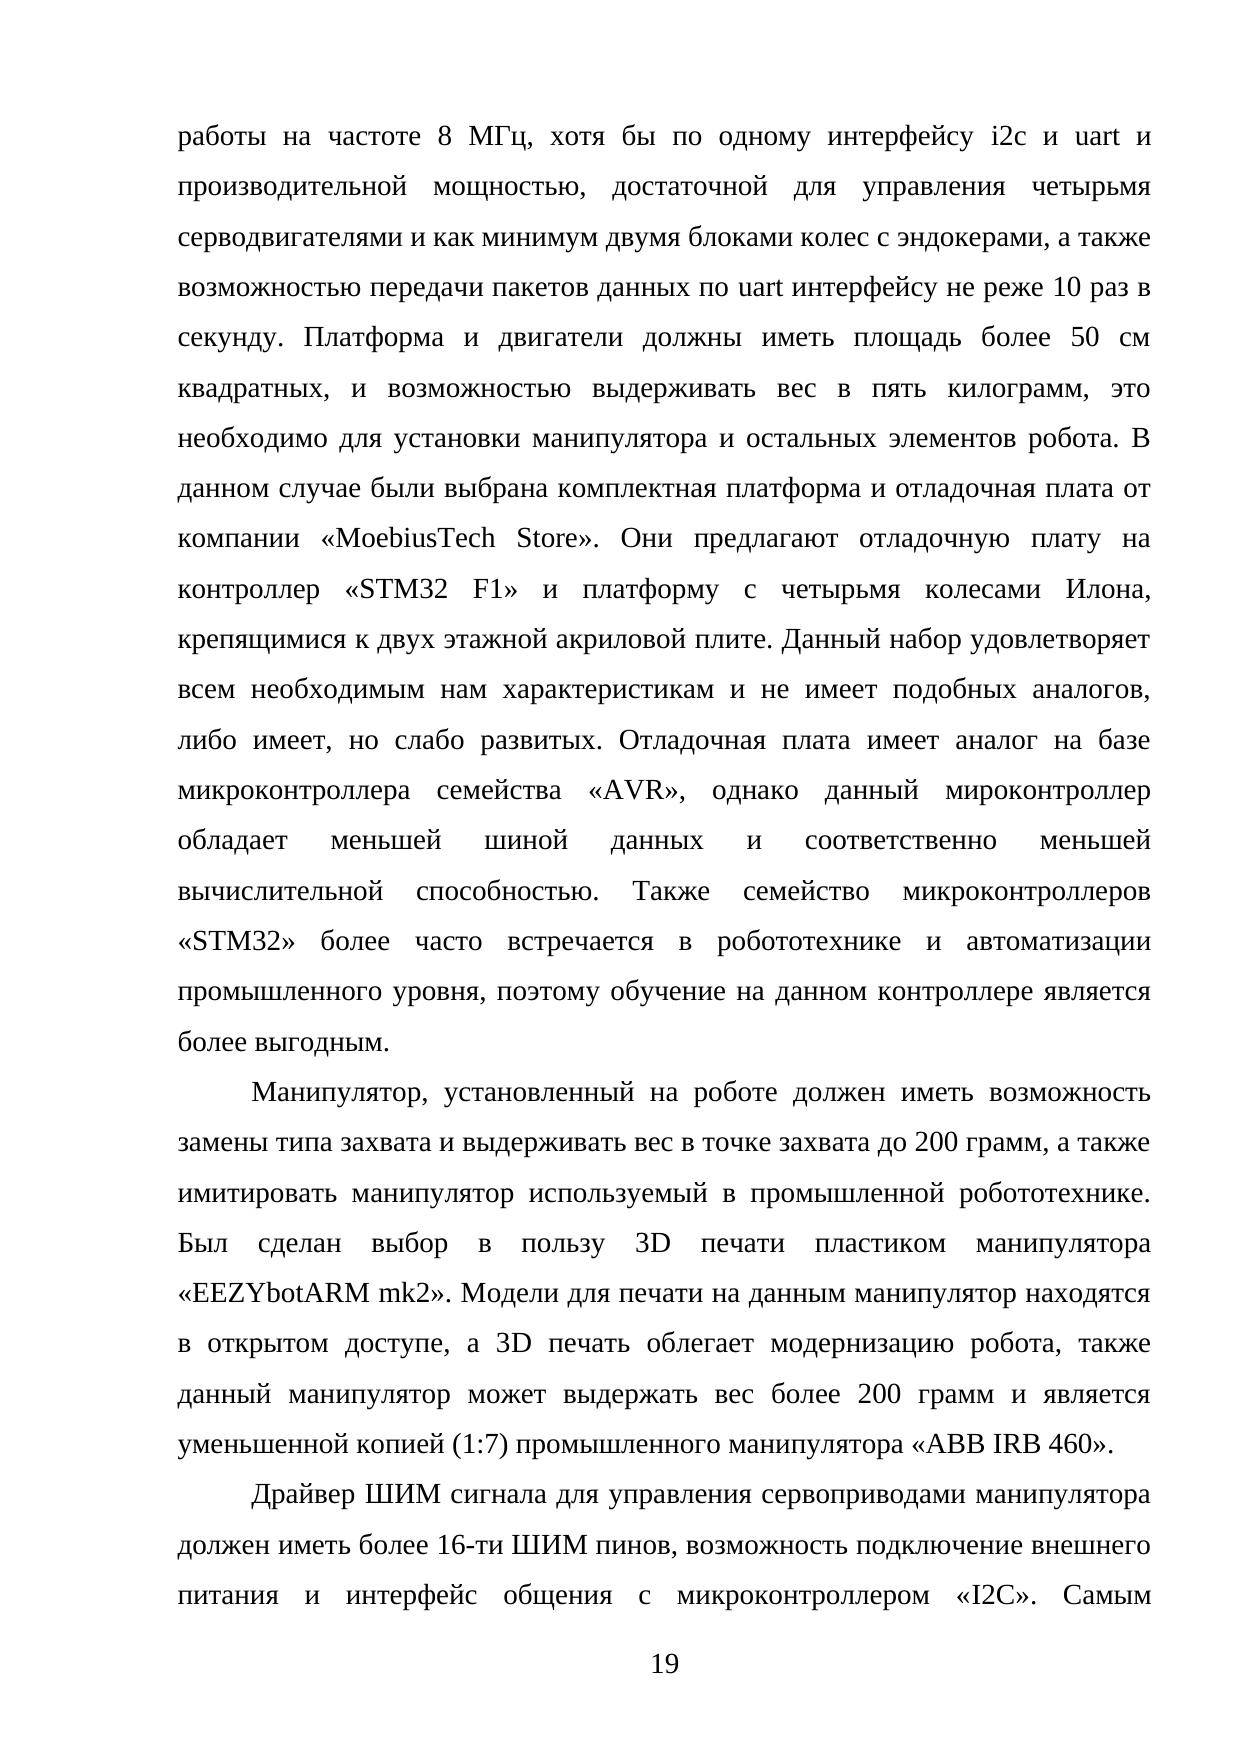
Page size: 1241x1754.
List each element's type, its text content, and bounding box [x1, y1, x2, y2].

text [177, 118, 1152, 1057]
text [177, 1477, 1152, 1611]
text Манипулятор, установленный на роботе должен иметь возможность замены типа захвата и выдерживать вес в точке захвата до 200 грамм, а также имитировать манипулятор используемый в промышленной робототехнике. Был сделан выбор в пользу 3D печати пластиком манипулятора «EEZYbotARM mk2». Модели для печати на данным манипулятор находятся в открытом доступе, а 3D печать облегает модернизацию робота, также данный манипулятор может выдержать вес более 200 грамм и является уменьшенной копией (1:7) промышленного манипулятора «ABB IRB 460». [177, 1074, 1152, 1460]
